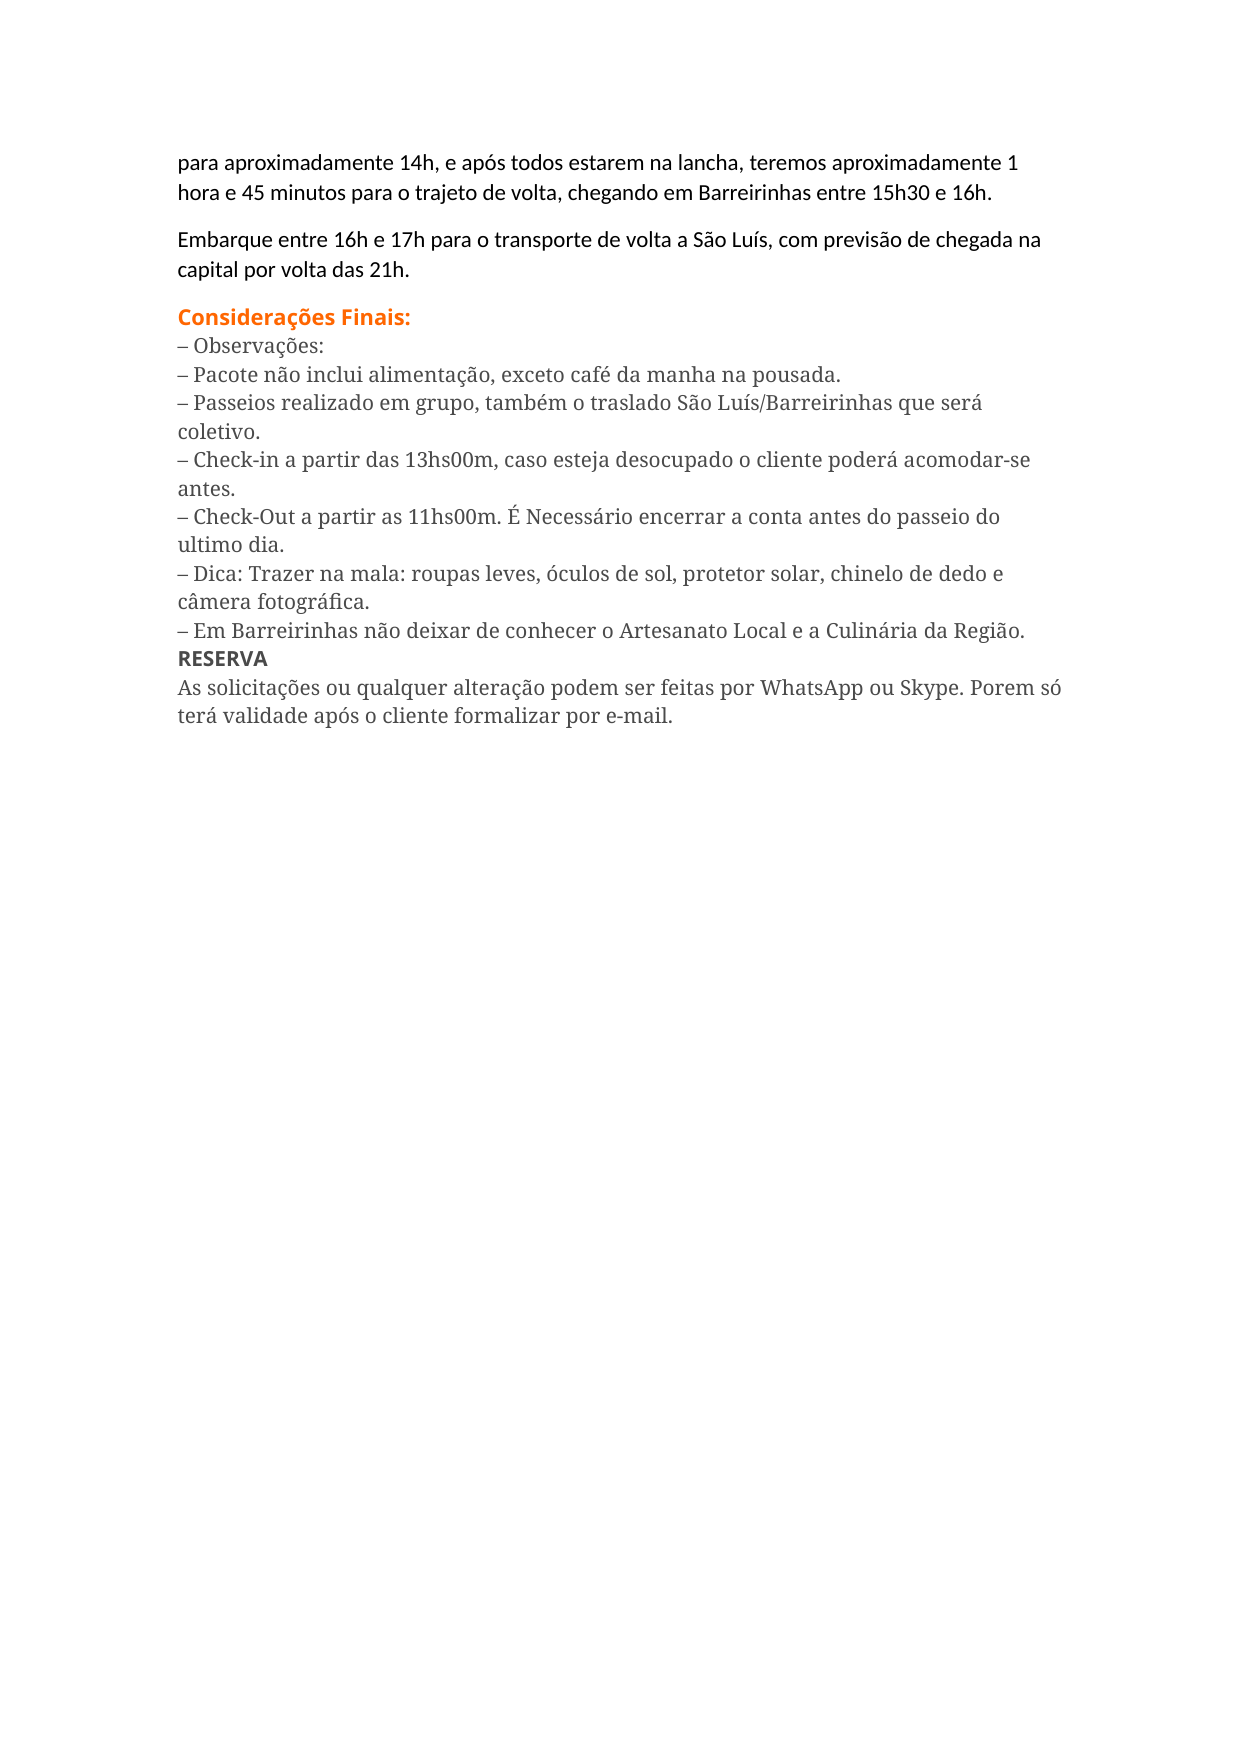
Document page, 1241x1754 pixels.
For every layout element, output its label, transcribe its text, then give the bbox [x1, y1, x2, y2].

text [177, 148, 1063, 206]
text RESERVA As solicitações ou qualquer alteração podem ser feitas por WhatsApp ou Skype. Porem só terá validade após o cliente formalizar por e-mail. [177, 644, 1063, 730]
text Considerações Finais: – Observações: – Pacote não inclui alimentação, exceto café da manha na pousada. – Passeios realizado em grupo, também o traslado São Luís/Barreirinhas que será coletivo. – Check-in a partir das 13hs00m, caso esteja desocupado o cliente poderá acomodar-se antes. – Check-Out a partir as 11hs00m. É Necessário encerrar a conta antes do passeio do ultimo dia. – Dica: Trazer na mala: roupas leves, óculos de sol, protetor solar, chinelo de dedo e câmera fotográfica. – Em Barreirinhas não deixar de conhecer o Artesanato Local e a Culinária da Região. [177, 302, 1063, 644]
text Embarque entre 16h e 17h para o transporte de volta a São Luís, com previsão de chegada na capital por volta das 21h. [177, 225, 1063, 283]
